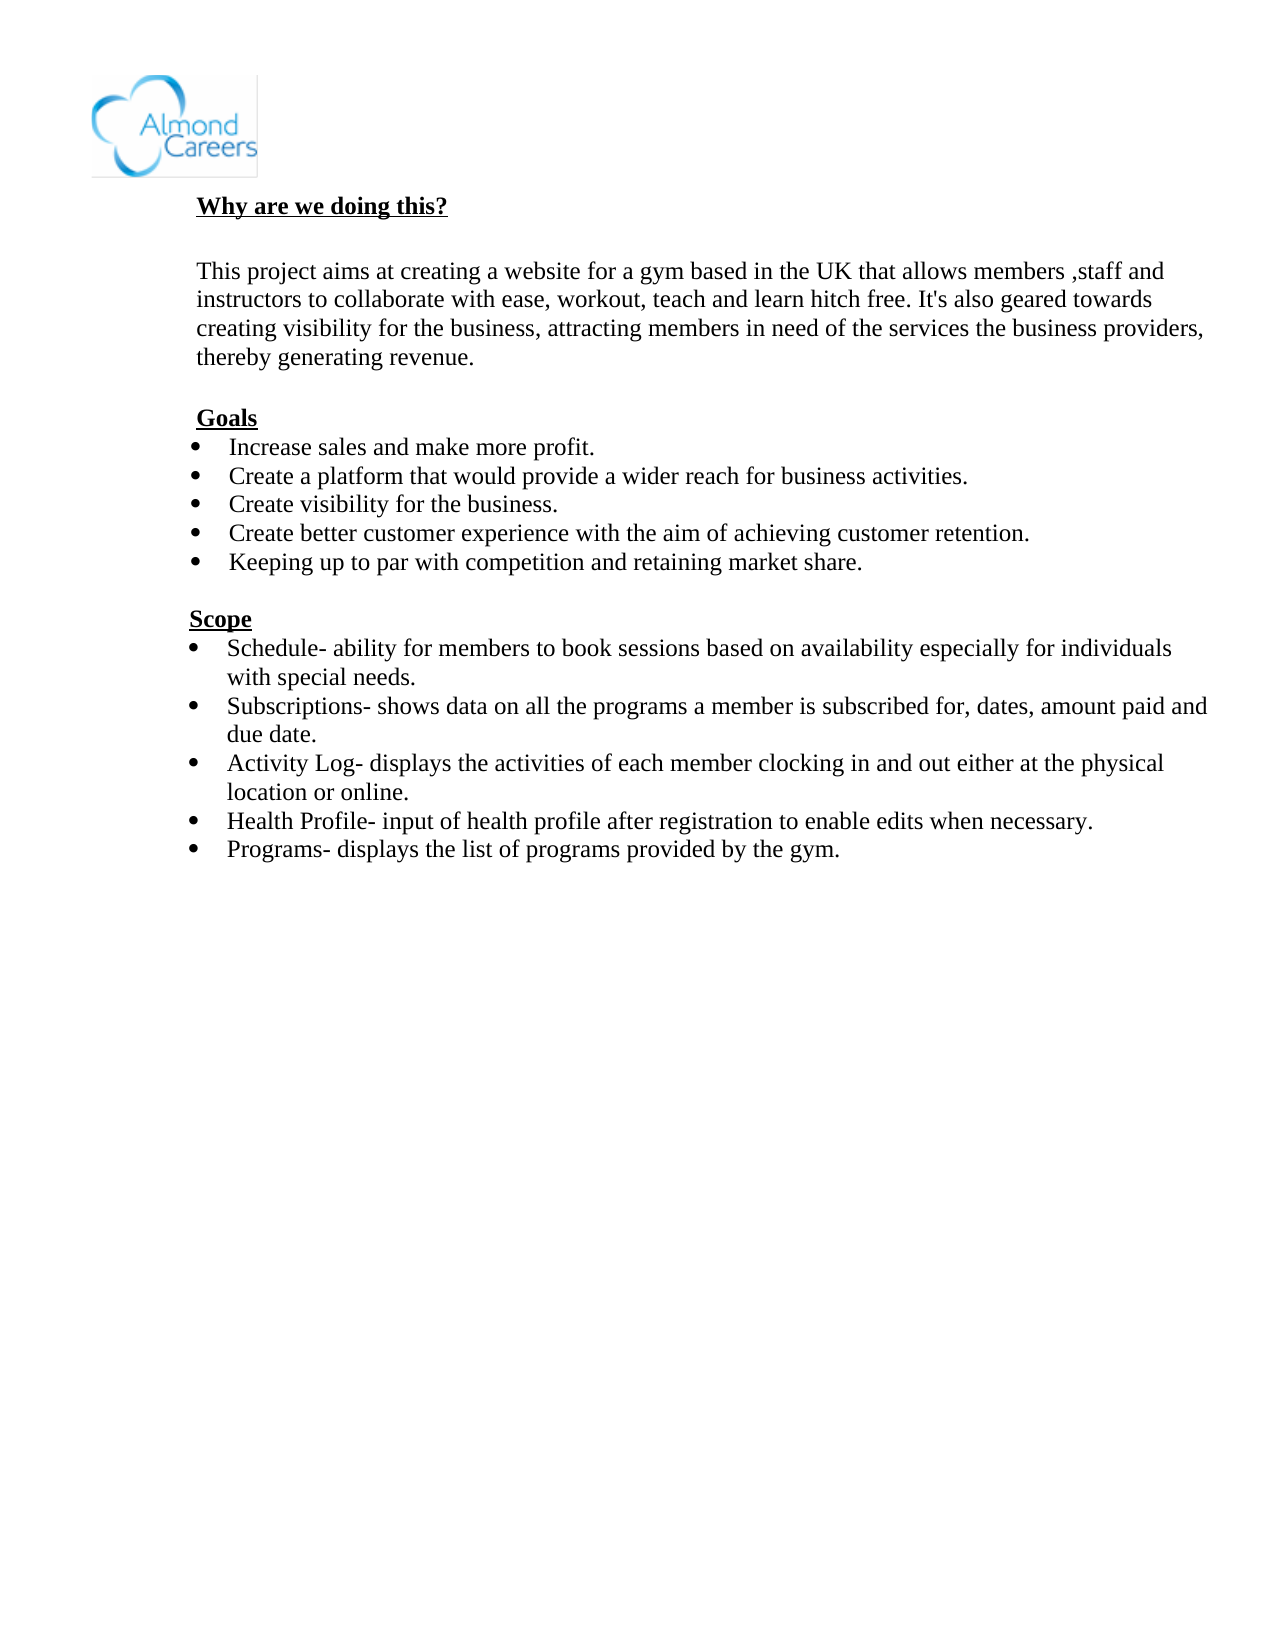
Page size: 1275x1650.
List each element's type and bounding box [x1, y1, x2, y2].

picture [91, 75, 259, 179]
